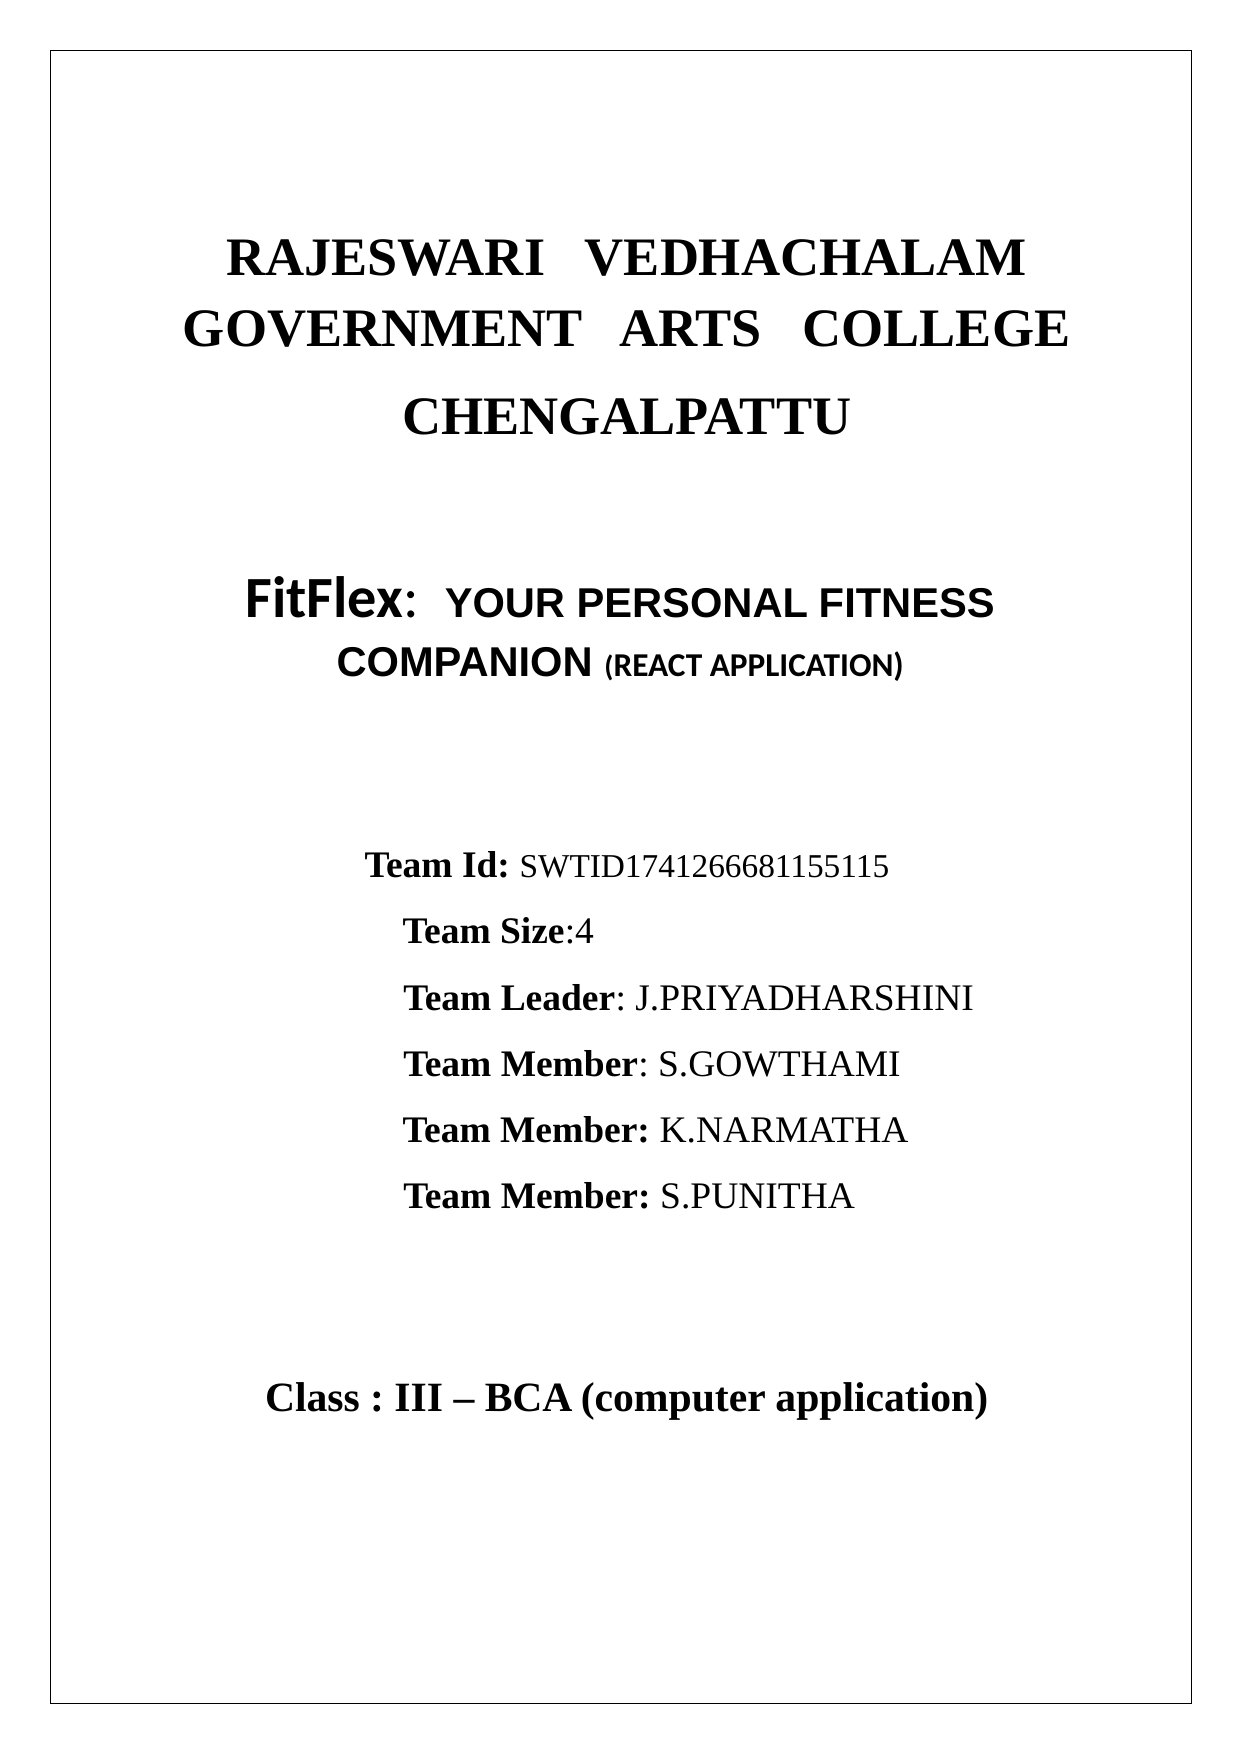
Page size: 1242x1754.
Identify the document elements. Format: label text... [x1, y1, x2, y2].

text FitFlex: YOUR PERSONAL FITNESS [150, 561, 1090, 632]
text Team Id: SWTID1741266681155115 [150, 842, 1103, 886]
text Team Size:4 [150, 909, 1103, 952]
text RAJESWARI VEDHACHALAM GOVERNMENT ARTS COLLEGE [150, 224, 1103, 358]
text Team Member: S.GOWTHAMI [150, 1041, 1103, 1084]
text COMPANION (REACT APPLICATION) [150, 638, 1090, 686]
text CHENGALPATTU [150, 384, 1103, 447]
text Team Member: K.NARMATHA [150, 1107, 1103, 1151]
text Class : III – BCA (computer application) [150, 1372, 1103, 1420]
text Team Member: S.PUNITHA [150, 1174, 1103, 1217]
text Team Leader: J.PRIYADHARSHINI [150, 975, 1103, 1018]
